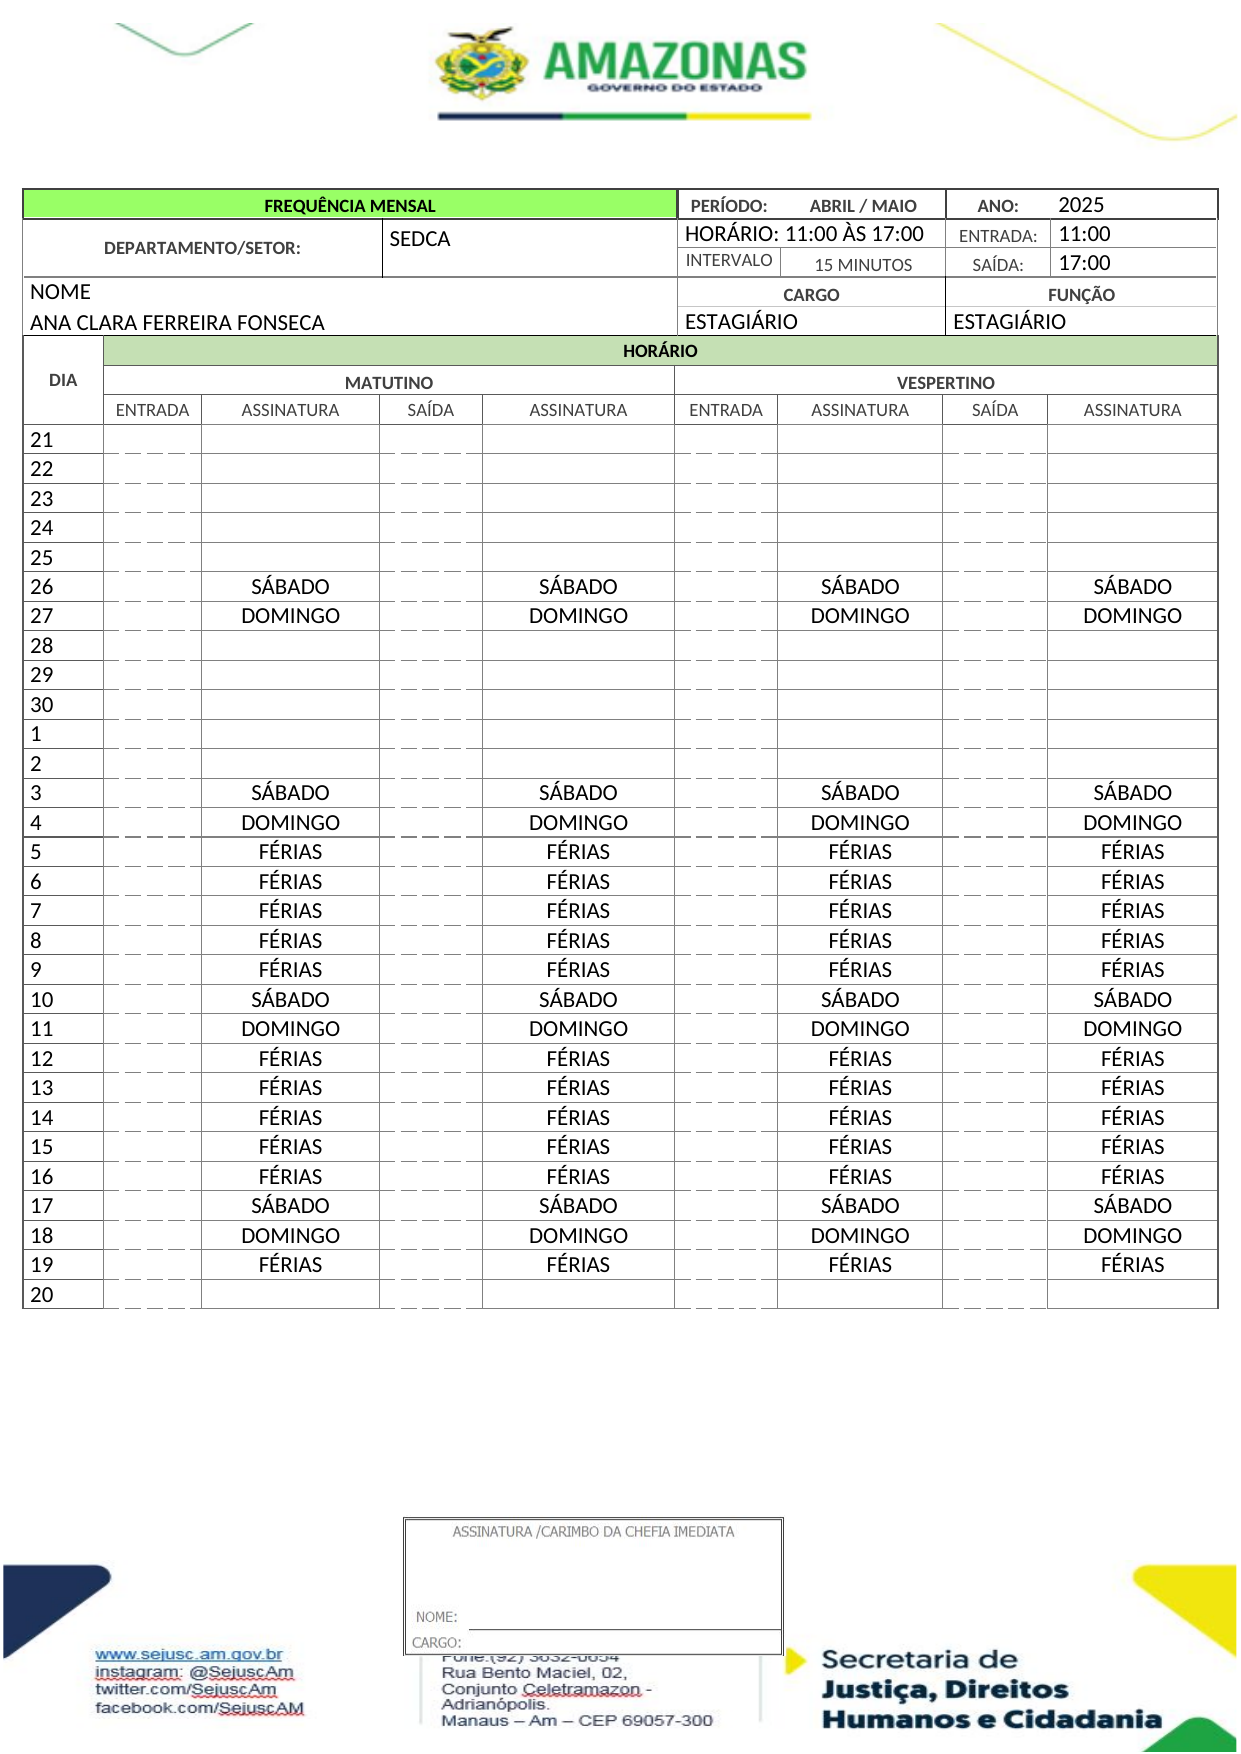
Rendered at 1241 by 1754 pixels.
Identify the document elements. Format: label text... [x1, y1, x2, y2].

table_cell FÉRIAS [202, 896, 379, 925]
table_cell FÉRIAS [778, 867, 942, 895]
table_cell ASSINATURA [1048, 395, 1217, 424]
table_cell [675, 1102, 777, 1131]
table_cell 27 [24, 602, 103, 630]
table_cell 18 [24, 1221, 103, 1249]
table_cell [1048, 749, 1217, 777]
table_cell [943, 925, 1047, 954]
table_cell MATUTINO [104, 366, 674, 394]
table_cell [380, 1220, 482, 1249]
table_cell [778, 425, 942, 453]
table_cell [380, 1279, 482, 1308]
table_cell FÉRIAS [202, 838, 379, 866]
table_cell [380, 483, 482, 512]
table_cell [943, 1190, 1047, 1220]
table_cell FÉRIAS [202, 955, 379, 984]
table_cell ENTRADA: [946, 220, 1050, 247]
table_cell [675, 1043, 777, 1072]
table_cell [104, 660, 201, 689]
table_cell FÉRIAS [1048, 867, 1217, 895]
table_cell [483, 749, 674, 777]
table_cell DOMINGO [778, 602, 942, 630]
table_cell [943, 807, 1047, 836]
table_cell 26 [24, 572, 103, 601]
table_cell SAÍDA [380, 395, 482, 424]
table_cell [202, 484, 379, 512]
table_cell [943, 1013, 1047, 1043]
table_cell HORÁRIO: 11:00 ÀS 17:00 [678, 220, 945, 247]
table_cell [104, 453, 201, 483]
table_cell [104, 778, 201, 807]
table_cell [778, 543, 942, 571]
table_cell [943, 748, 1047, 777]
table_cell FÉRIAS [778, 926, 942, 954]
table_cell 4 [24, 808, 103, 836]
table_cell FÉRIAS [778, 1162, 942, 1190]
table_cell SÁBADO [483, 572, 674, 601]
table_cell [380, 601, 482, 630]
table_cell [380, 542, 482, 571]
table_cell [483, 631, 674, 659]
table_cell DOMINGO [778, 1221, 942, 1249]
table_cell [104, 748, 201, 777]
table_cell [380, 954, 482, 984]
table_cell DOMINGO [202, 1221, 379, 1249]
table_cell [104, 689, 201, 718]
table_cell SEDCA [383, 220, 677, 276]
table_cell [943, 453, 1047, 483]
table_cell SÁBADO [778, 1191, 942, 1220]
table_header FREQUÊNCIA MENSAL [24, 190, 676, 217]
table_cell FÉRIAS [1048, 1250, 1217, 1279]
table_cell [675, 1279, 777, 1308]
table_cell [380, 1043, 482, 1072]
table_cell [483, 484, 674, 512]
table_cell SÁBADO [778, 779, 942, 807]
table_cell FÉRIAS [483, 1162, 674, 1190]
table_cell FÉRIAS [1048, 1132, 1217, 1161]
table_cell FÉRIAS [778, 838, 942, 866]
table_cell [380, 895, 482, 925]
table_cell FÉRIAS [483, 955, 674, 984]
table_cell [943, 1220, 1047, 1249]
table_cell [483, 1280, 674, 1308]
table_cell SÁBADO [1048, 985, 1217, 1013]
table_cell FÉRIAS [778, 955, 942, 984]
table_cell 2 [24, 749, 103, 777]
table_cell [943, 1279, 1047, 1308]
table_cell FÉRIAS [202, 1162, 379, 1190]
table_cell [943, 866, 1047, 895]
table_cell [943, 689, 1047, 718]
table_cell SÁBADO [1048, 779, 1217, 807]
table_cell [380, 836, 482, 866]
table_cell [943, 630, 1047, 659]
table_cell [675, 571, 777, 601]
table_cell [202, 425, 379, 453]
table_cell [1048, 543, 1217, 571]
table_cell 28 [24, 631, 103, 659]
table_cell ESTAGIÁRIO [946, 306, 1217, 335]
table_cell [104, 1043, 201, 1072]
table_header ANO: [947, 190, 1051, 217]
table_cell [778, 513, 942, 542]
table_cell 16 [24, 1162, 103, 1190]
table_cell FÉRIAS [1048, 1162, 1217, 1190]
table_cell FÉRIAS [483, 896, 674, 925]
table_cell [943, 483, 1047, 512]
table_cell DOMINGO [1048, 1221, 1217, 1249]
table_cell [202, 543, 379, 571]
table_cell [483, 720, 674, 748]
table_cell [778, 749, 942, 777]
table_cell [104, 719, 201, 748]
table_cell FÉRIAS [202, 1132, 379, 1161]
table_cell HORÁRIO [104, 335, 1217, 365]
table_cell [943, 1131, 1047, 1161]
table_cell [1048, 1280, 1217, 1308]
table_cell [943, 512, 1047, 542]
table_header PERÍODO: [679, 190, 781, 217]
table_cell [943, 895, 1047, 925]
table_cell [483, 454, 674, 483]
table_cell DOMINGO [202, 808, 379, 836]
table_cell FÉRIAS [1048, 955, 1217, 984]
table_cell [675, 542, 777, 571]
table_cell SÁBADO [778, 985, 942, 1013]
table_cell [202, 720, 379, 748]
table_cell [675, 483, 777, 512]
table_cell 11 [24, 1014, 103, 1043]
table_cell [202, 631, 379, 659]
table_cell [675, 601, 777, 630]
table_cell [483, 661, 674, 689]
table_cell [675, 1131, 777, 1161]
table_cell FÉRIAS [778, 1073, 942, 1102]
table_cell [380, 1013, 482, 1043]
table_cell DOMINGO [202, 602, 379, 630]
table_cell [943, 425, 1047, 453]
table_cell FÉRIAS [202, 1103, 379, 1131]
table_cell DOMINGO [483, 808, 674, 836]
table_cell [675, 1161, 777, 1190]
table_cell DOMINGO [1048, 808, 1217, 836]
table_header 2025 [1051, 190, 1217, 217]
table_cell [104, 425, 201, 453]
table_cell ENTRADA [104, 395, 201, 424]
table_cell 21 [24, 425, 103, 453]
table_cell DOMINGO [778, 1014, 942, 1043]
table_cell [778, 690, 942, 718]
table_cell [380, 512, 482, 542]
table_cell [778, 631, 942, 659]
table_cell [380, 571, 482, 601]
table_cell [202, 454, 379, 483]
table_cell ASSINATURA [202, 395, 379, 424]
table_cell [943, 778, 1047, 807]
table_cell SÁBADO [202, 779, 379, 807]
table_header ABRIL / MAIO [781, 190, 945, 217]
table_cell [483, 513, 674, 542]
table_cell [675, 807, 777, 836]
table_cell [104, 954, 201, 984]
table_cell [675, 1190, 777, 1220]
table_cell [675, 719, 777, 748]
table_cell SAÍDA: [946, 248, 1050, 276]
table_cell [1048, 513, 1217, 542]
table_cell [675, 748, 777, 777]
table_cell 6 [24, 867, 103, 895]
table_cell 7 [24, 896, 103, 925]
table_cell [943, 1249, 1047, 1279]
table_cell INTERVALO: [678, 248, 780, 276]
table_cell [104, 1279, 201, 1308]
table_cell [675, 1072, 777, 1102]
table_cell [380, 984, 482, 1013]
table_cell FÉRIAS [1048, 838, 1217, 866]
table_cell [943, 1161, 1047, 1190]
picture [1, 1515, 1236, 1751]
table_cell FÉRIAS [1048, 926, 1217, 954]
table_cell FÉRIAS [483, 926, 674, 954]
table_cell FÉRIAS [778, 1132, 942, 1161]
table_cell 17 [24, 1191, 103, 1220]
table_cell DOMINGO [483, 1221, 674, 1249]
table_cell SAÍDA [943, 395, 1047, 424]
table_cell [380, 1072, 482, 1102]
table_cell 1 [24, 720, 103, 748]
table_cell [380, 425, 482, 453]
table_cell FÉRIAS [202, 1250, 379, 1279]
table_cell [104, 1013, 201, 1043]
table_cell [104, 895, 201, 925]
table_cell SÁBADO [483, 779, 674, 807]
table_cell [778, 454, 942, 483]
table_cell [104, 1249, 201, 1279]
table_cell 22 [24, 454, 103, 483]
table_cell [202, 1280, 379, 1308]
table_cell ESTAGIÁRIO [678, 307, 945, 335]
table_cell 14 [24, 1103, 103, 1131]
table_cell [943, 1102, 1047, 1131]
table_cell [380, 807, 482, 836]
table_cell [380, 866, 482, 895]
table_cell [1048, 454, 1217, 483]
table_cell [104, 925, 201, 954]
table_cell DOMINGO [1048, 1014, 1217, 1043]
table_cell [104, 542, 201, 571]
table_cell [380, 630, 482, 659]
table_cell [104, 1220, 201, 1249]
table_cell [380, 925, 482, 954]
table_cell FÉRIAS [778, 1103, 942, 1131]
table_cell [104, 984, 201, 1013]
table_cell 15 [24, 1132, 103, 1161]
table_cell [380, 1161, 482, 1190]
table_cell DOMINGO [1048, 602, 1217, 630]
table_cell [380, 719, 482, 748]
table_cell [380, 1131, 482, 1161]
table_cell 10 [24, 985, 103, 1013]
picture [0, 23, 1241, 188]
table_cell [675, 925, 777, 954]
table_cell FÉRIAS [483, 867, 674, 895]
table_cell [104, 836, 201, 866]
table_cell [104, 1072, 201, 1102]
table_cell 5 [24, 838, 103, 866]
table_cell [675, 1249, 777, 1279]
table_cell 25 [24, 543, 103, 571]
table_cell SÁBADO [202, 1191, 379, 1220]
table_cell FÉRIAS [778, 1250, 942, 1279]
table_cell 3 [24, 779, 103, 807]
table_cell [1048, 484, 1217, 512]
table_cell [104, 1161, 201, 1190]
table_cell SÁBADO [483, 985, 674, 1013]
table_cell [675, 453, 777, 483]
table_cell 30 [24, 690, 103, 718]
table_cell [202, 661, 379, 689]
table_cell [202, 749, 379, 777]
table_cell [380, 748, 482, 777]
table_cell FÉRIAS [483, 838, 674, 866]
table_cell [675, 895, 777, 925]
table_cell CARGO [678, 278, 945, 306]
table_cell [483, 543, 674, 571]
table_cell [104, 630, 201, 659]
table_cell [380, 778, 482, 807]
table_cell [104, 1102, 201, 1131]
table_cell [943, 1043, 1047, 1072]
table_cell [943, 836, 1047, 866]
table_cell [1048, 690, 1217, 718]
table_cell [202, 690, 379, 718]
table_cell SÁBADO [202, 985, 379, 1013]
table_cell [104, 483, 201, 512]
table_cell 23 [24, 484, 103, 512]
table_cell [675, 630, 777, 659]
table_cell SÁBADO [1048, 1191, 1217, 1220]
table_cell [943, 954, 1047, 984]
table_cell [675, 689, 777, 718]
table_cell [675, 954, 777, 984]
table_cell FÉRIAS [483, 1073, 674, 1102]
table_cell 17:00 [1051, 247, 1217, 276]
table_cell VESPERTINO [675, 366, 1217, 394]
table_cell [483, 690, 674, 718]
table_cell [778, 661, 942, 689]
table_cell [675, 1013, 777, 1043]
table_cell [483, 425, 674, 453]
table_cell [675, 1220, 777, 1249]
table_cell FÉRIAS [1048, 1044, 1217, 1072]
table_cell [1048, 720, 1217, 748]
table_cell FÉRIAS [1048, 896, 1217, 925]
table_cell SÁBADO [778, 572, 942, 601]
table_cell [675, 984, 777, 1013]
table_cell [675, 660, 777, 689]
table_cell FÉRIAS [483, 1250, 674, 1279]
table_cell [943, 571, 1047, 601]
table_cell [778, 1280, 942, 1308]
table_cell FÉRIAS [483, 1044, 674, 1072]
table_cell [943, 660, 1047, 689]
table_cell 9 [24, 955, 103, 984]
table_cell [1048, 425, 1217, 453]
table_cell [380, 1190, 482, 1220]
table_cell [943, 984, 1047, 1013]
table_cell [943, 601, 1047, 630]
table_cell ASSINATURA [483, 395, 674, 424]
table_cell 12 [24, 1044, 103, 1072]
table_cell [943, 719, 1047, 748]
table_cell ENTRADA [675, 395, 777, 424]
table_cell DOMINGO [778, 808, 942, 836]
table_cell [380, 689, 482, 718]
table_cell 11:00 [1051, 218, 1217, 247]
table_cell FÉRIAS [1048, 1103, 1217, 1131]
table_cell DIA [24, 336, 103, 424]
table_cell [104, 512, 201, 542]
table_cell 29 [24, 661, 103, 689]
table_cell [104, 601, 201, 630]
table_cell FÉRIAS [483, 1132, 674, 1161]
table_cell [380, 453, 482, 483]
table_cell [675, 866, 777, 895]
table_cell SÁBADO [1048, 572, 1217, 601]
table_cell DOMINGO [202, 1014, 379, 1043]
table_cell [1048, 661, 1217, 689]
table_cell SÁBADO [202, 572, 379, 601]
table_cell 19 [24, 1250, 103, 1279]
table_cell [943, 1072, 1047, 1102]
table_cell DOMINGO [483, 1014, 674, 1043]
table_cell 8 [24, 926, 103, 954]
table_cell [380, 1249, 482, 1279]
table_cell ASSINATURA [778, 395, 942, 424]
table_cell [675, 512, 777, 542]
table_cell 15 MINUTOS [781, 248, 945, 276]
table_cell FÉRIAS [778, 1044, 942, 1072]
table_cell FÉRIAS [1048, 1073, 1217, 1102]
table_cell [380, 660, 482, 689]
table_cell [202, 513, 379, 542]
table_cell [675, 836, 777, 866]
table_cell [104, 571, 201, 601]
table_cell [380, 1102, 482, 1131]
table_cell 24 [24, 513, 103, 542]
table_cell [104, 1190, 201, 1220]
table_cell FÉRIAS [202, 1073, 379, 1102]
table_cell 13 [24, 1073, 103, 1102]
table_cell [104, 807, 201, 836]
table_cell [675, 425, 777, 453]
table_cell [104, 1131, 201, 1161]
table_cell [104, 866, 201, 895]
table_cell DEPARTAMENTO/SETOR: [23, 220, 382, 276]
table_cell NOME ANA CLARA FERREIRA FONSECA [23, 276, 677, 335]
table_cell FÉRIAS [202, 867, 379, 895]
table_cell FÉRIAS [202, 1044, 379, 1072]
table_cell FÉRIAS [778, 896, 942, 925]
table_cell FÉRIAS [202, 926, 379, 954]
table_cell [675, 778, 777, 807]
table_cell FUNÇÃO [946, 276, 1217, 306]
table_cell [1048, 631, 1217, 659]
table_cell FÉRIAS [483, 1103, 674, 1131]
table_cell SÁBADO [483, 1191, 674, 1220]
table_cell 20 [24, 1280, 103, 1308]
table_cell [778, 720, 942, 748]
table_cell DOMINGO [483, 602, 674, 630]
table_cell [943, 542, 1047, 571]
table_cell [778, 484, 942, 512]
